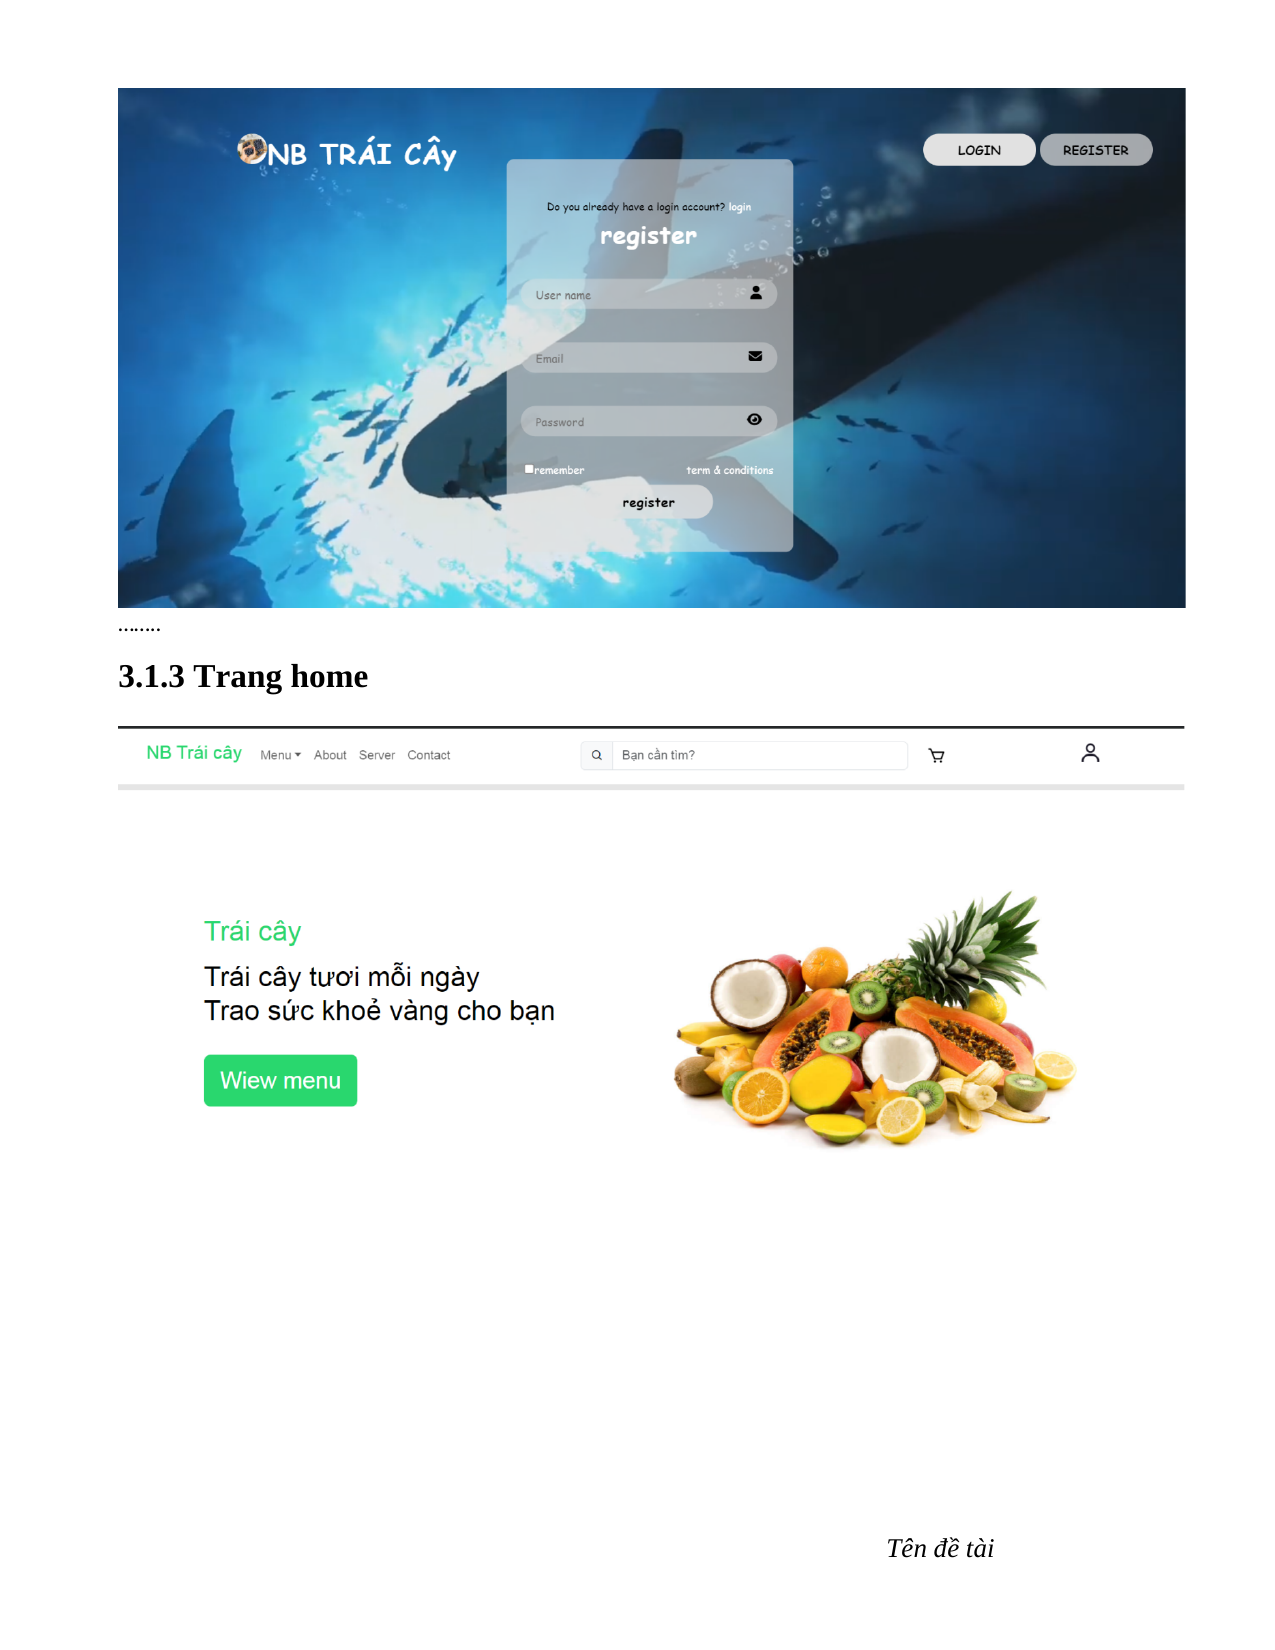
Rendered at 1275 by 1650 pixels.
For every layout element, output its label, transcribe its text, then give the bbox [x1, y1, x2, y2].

picture [118, 88, 1186, 608]
picture [118, 726, 1185, 1276]
subtitle Trang home [118, 656, 1186, 694]
text …….. [118, 608, 1186, 637]
